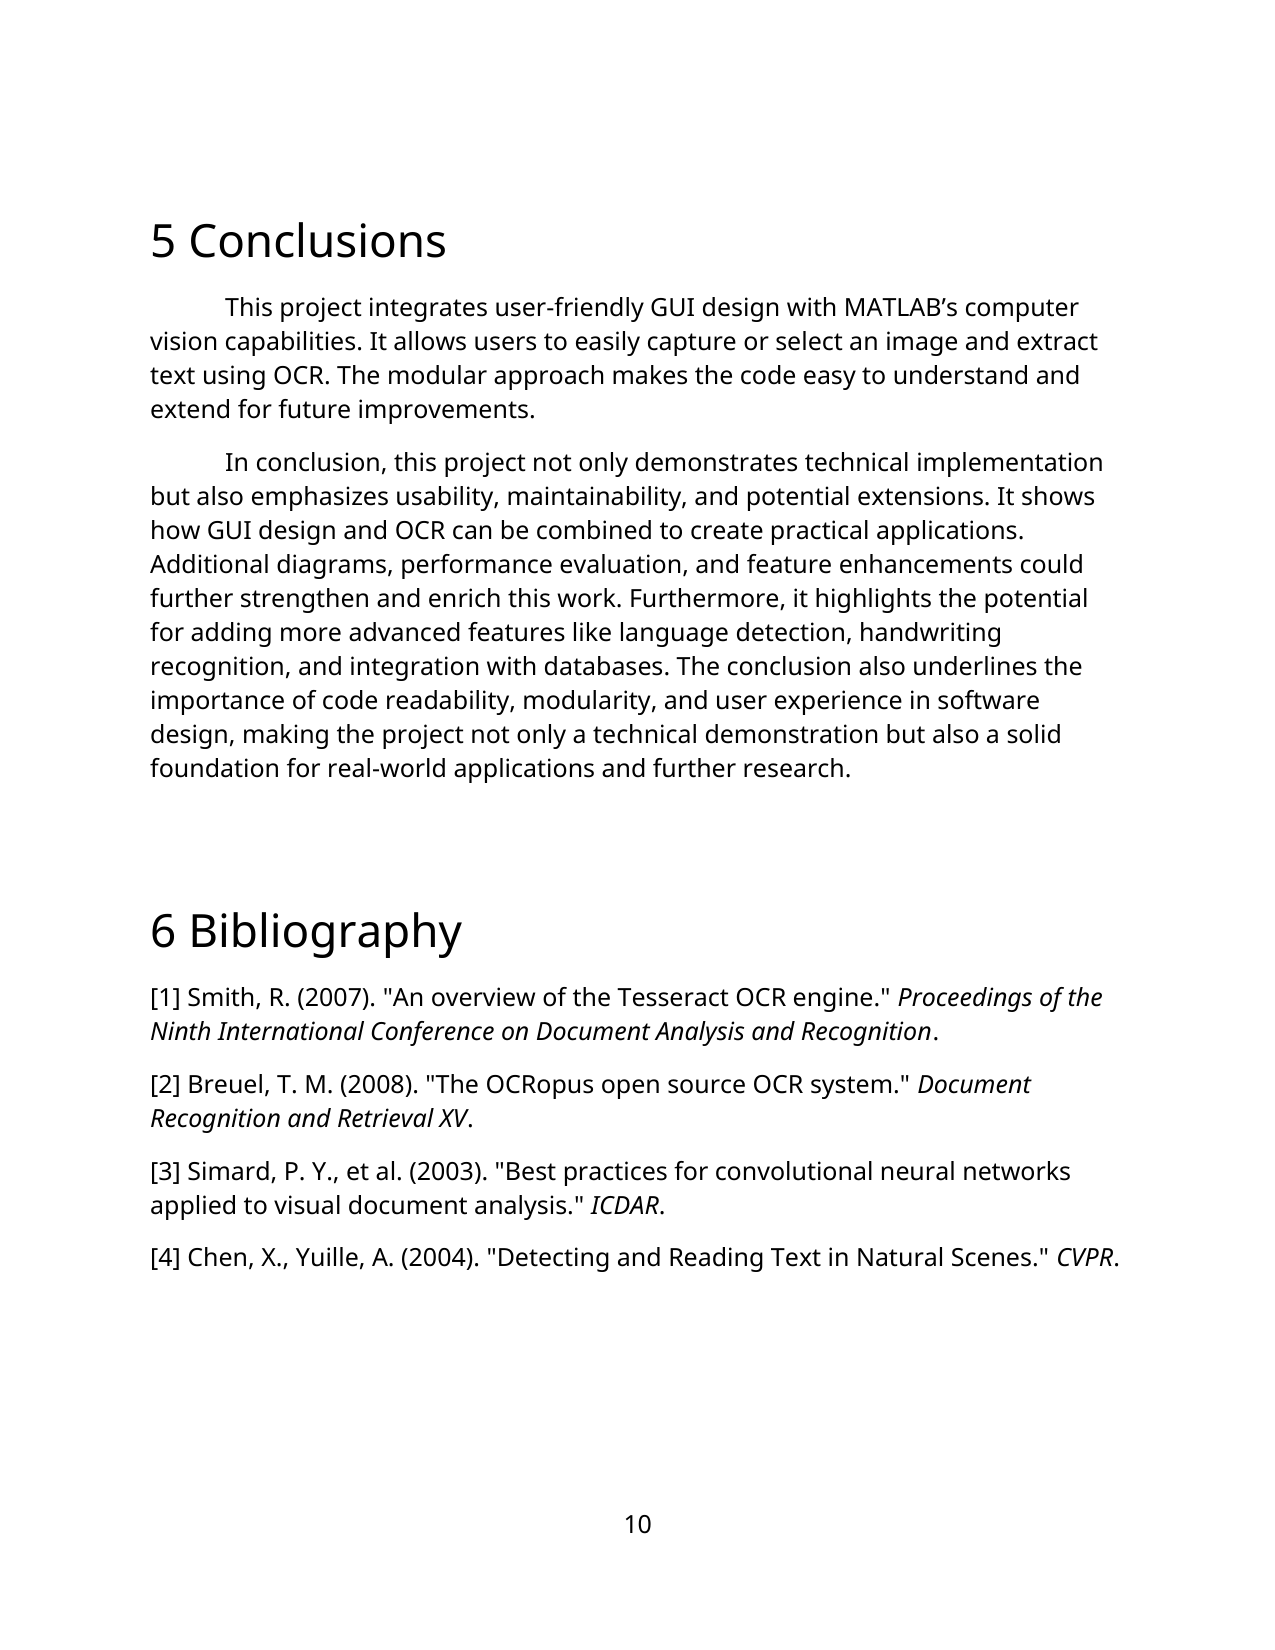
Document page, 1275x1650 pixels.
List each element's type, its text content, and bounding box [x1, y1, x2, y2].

text [3] Simard, P. Y., et al. (2003). "Best practices for convolutional neural networks applied to visual document analysis." ICDAR. [150, 1153, 1125, 1221]
text [2] Breuel, T. M. (2008). "The OCRopus open source OCR system." Document Recognition and Retrieval XV. [150, 1066, 1125, 1134]
text 6 Bibliography [150, 898, 1125, 961]
text This project integrates user-friendly GUI design with MATLAB’s computer vision capabilities. It allows users to easily capture or select an image and extract text using OCR. The modular approach makes the code easy to understand and extend for future improvements. [150, 289, 1125, 426]
text [1] Smith, R. (2007). "An overview of the Tesseract OCR engine." Proceedings of the Ninth International Conference on Document Analysis and Recognition. [150, 979, 1125, 1048]
text [4] Chen, X., Yuille, A. (2004). "Detecting and Reading Text in Natural Scenes." CVPR. [150, 1240, 1125, 1274]
text In conclusion, this project not only demonstrates technical implementation but also emphasizes usability, maintainability, and potential extensions. It shows how GUI design and OCR can be combined to create practical applications. Additional diagrams, performance evaluation, and feature enhancements could further strengthen and enrich this work. Furthermore, it highlights the potential for adding more advanced features like language detection, handwriting recognition, and integration with databases. The conclusion also underlines the importance of code readability, modularity, and user experience in software design, making the project not only a technical demonstration but also a solid foundation for real-world applications and further research. [150, 444, 1125, 785]
text 5 Conclusions [150, 208, 1125, 271]
